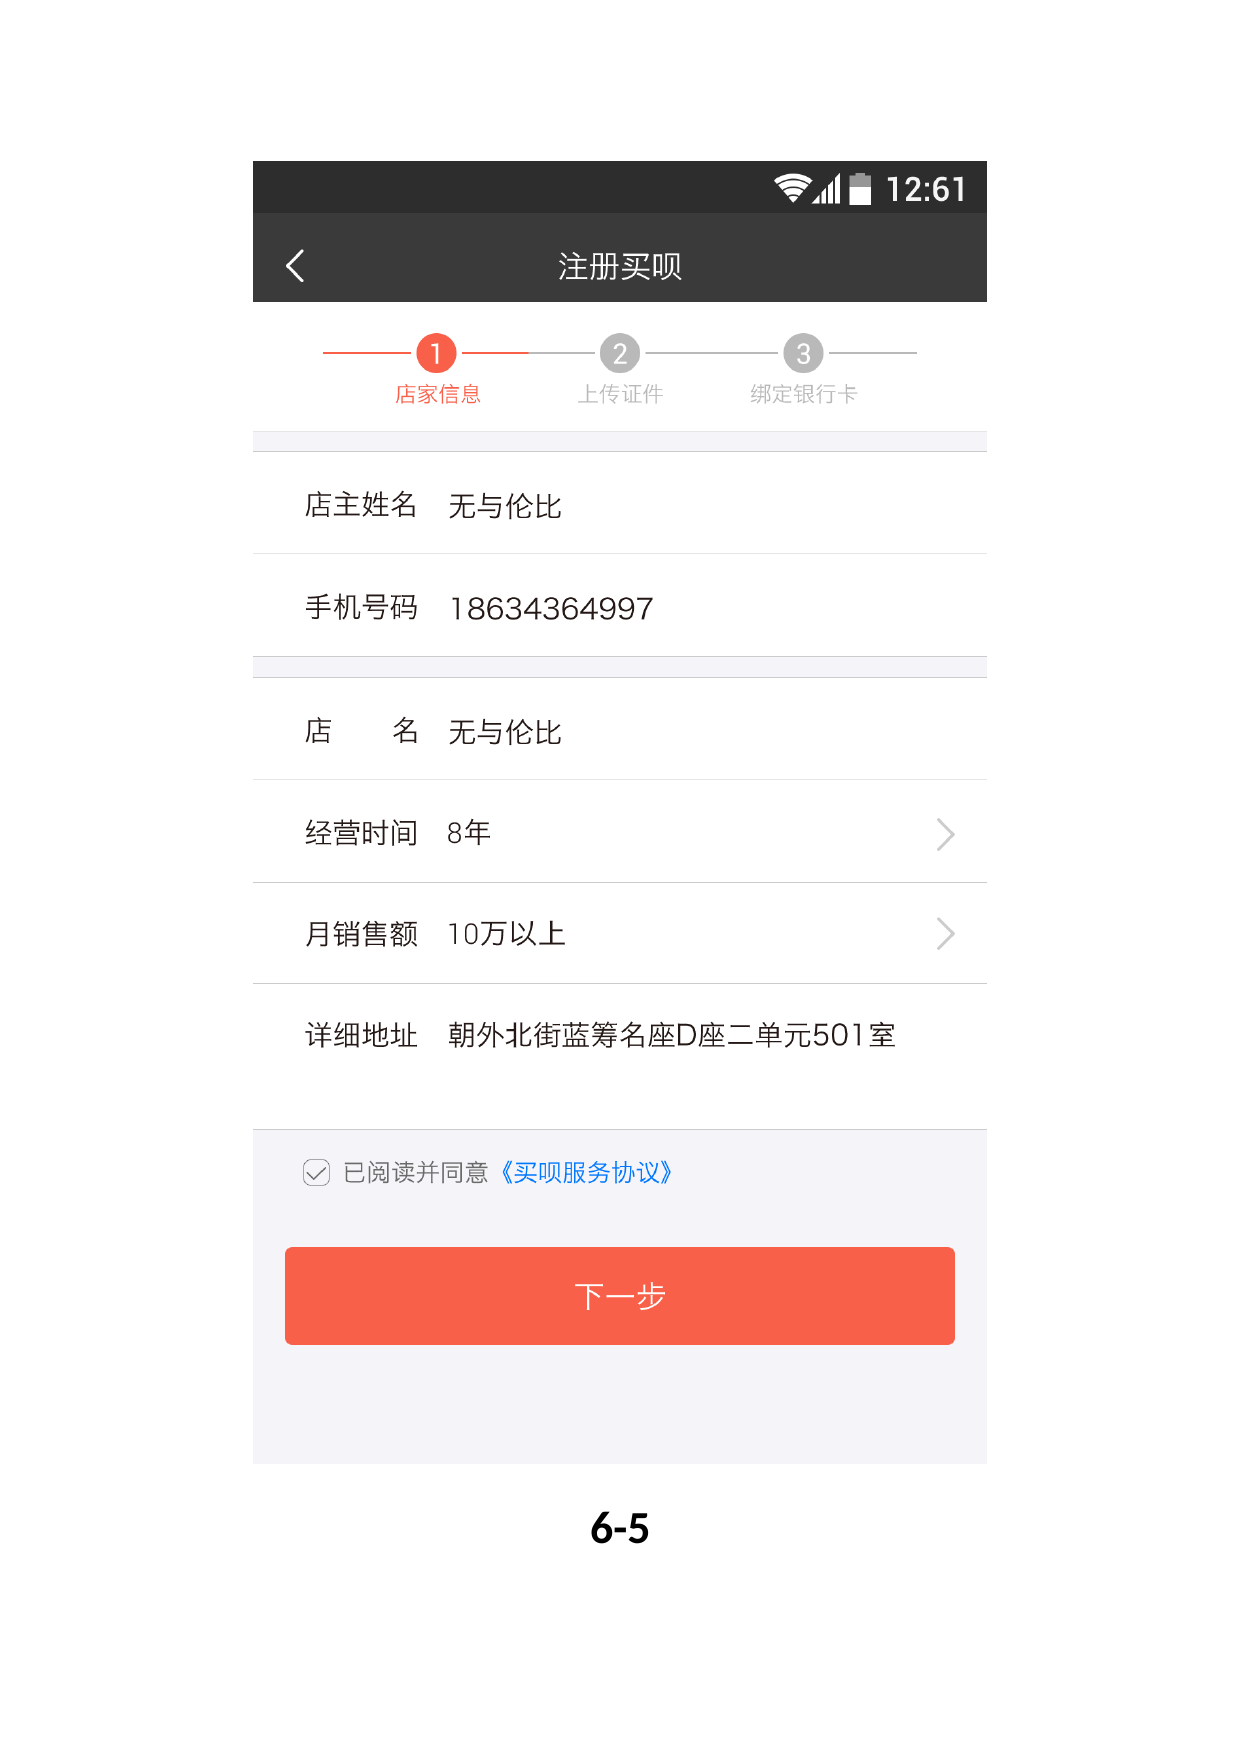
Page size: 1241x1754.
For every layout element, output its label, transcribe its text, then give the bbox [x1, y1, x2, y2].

text 6-5 [187, 1494, 1053, 1559]
picture [253, 161, 987, 1464]
